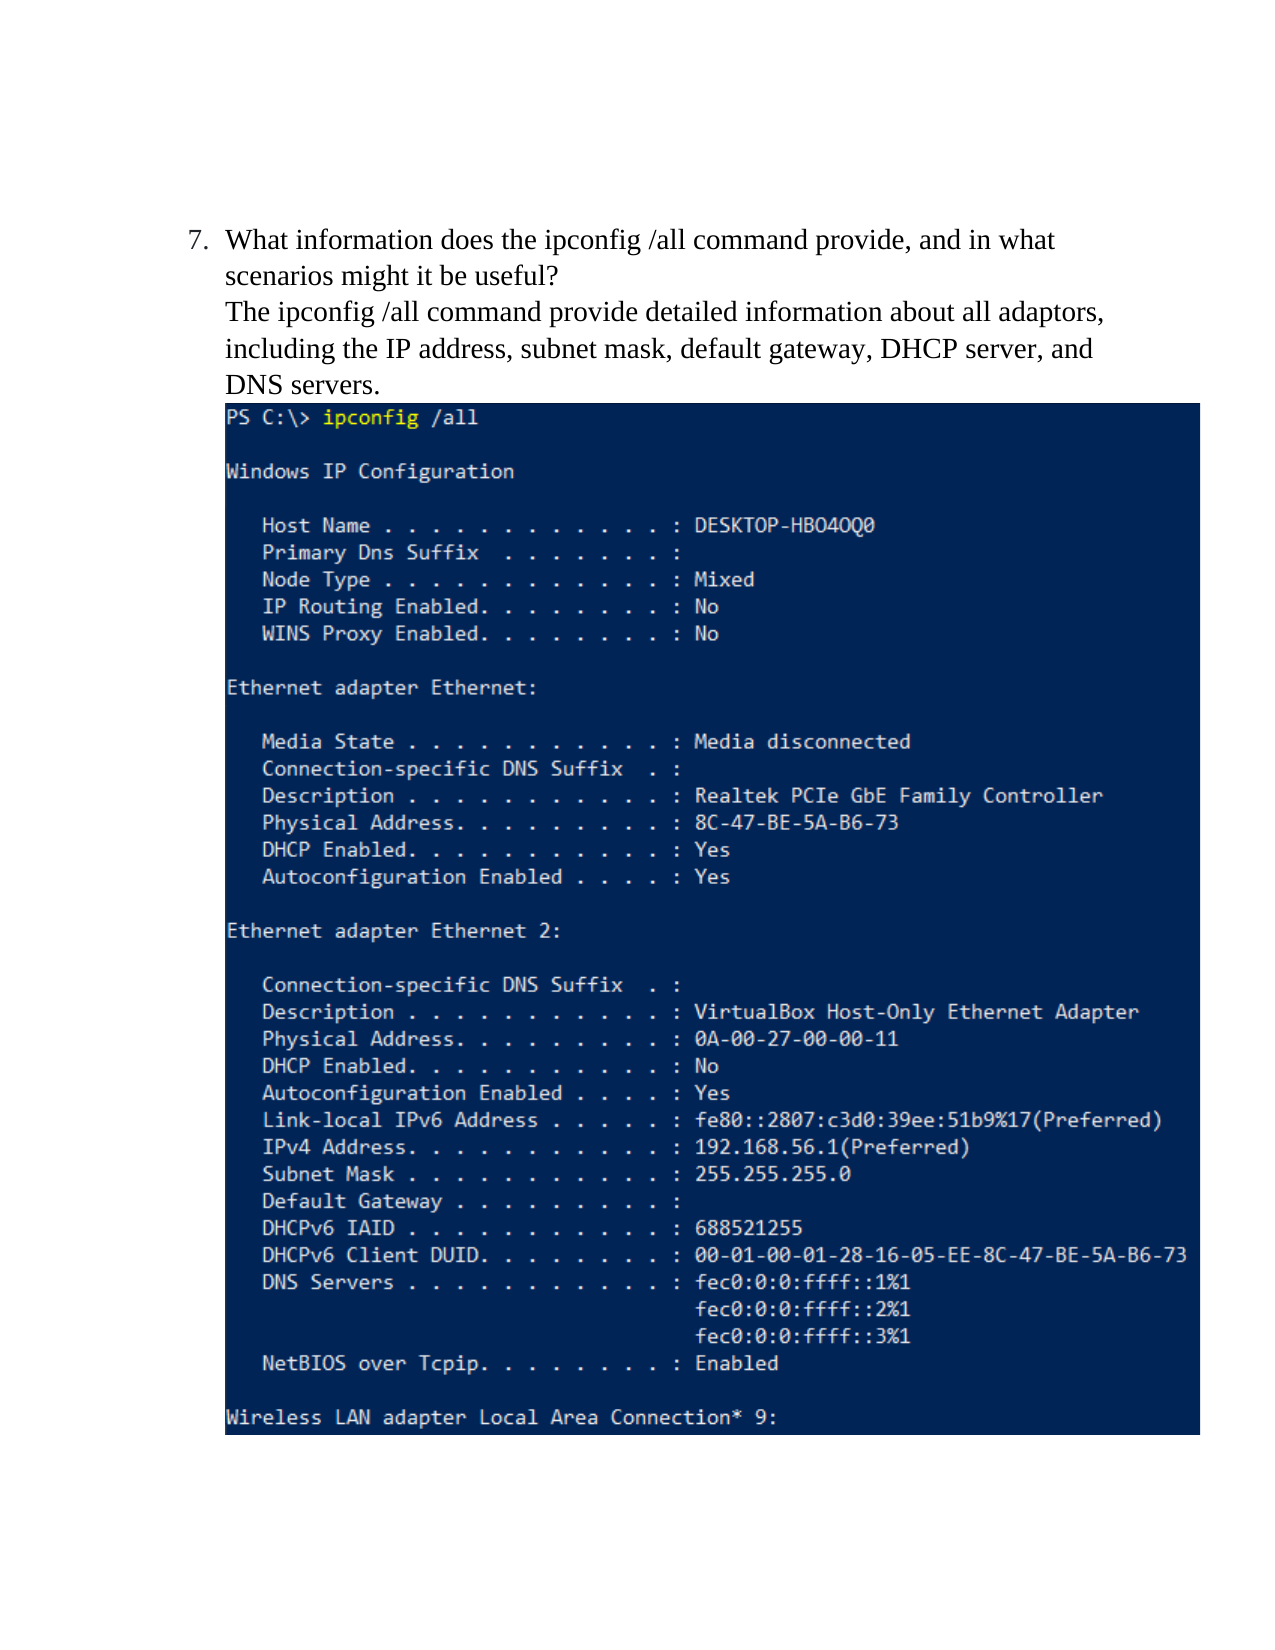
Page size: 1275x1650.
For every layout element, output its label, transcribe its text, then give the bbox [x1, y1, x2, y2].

picture [225, 403, 1200, 1435]
list The ipconfig /all command provide detailed information about all adaptors, including the IP address, subnet mask, default gateway, DHCP server, and DNS servers. [225, 294, 1125, 400]
list What information does the ipconfig /all command provide, and in what scenarios might it be useful? [187, 222, 1125, 292]
